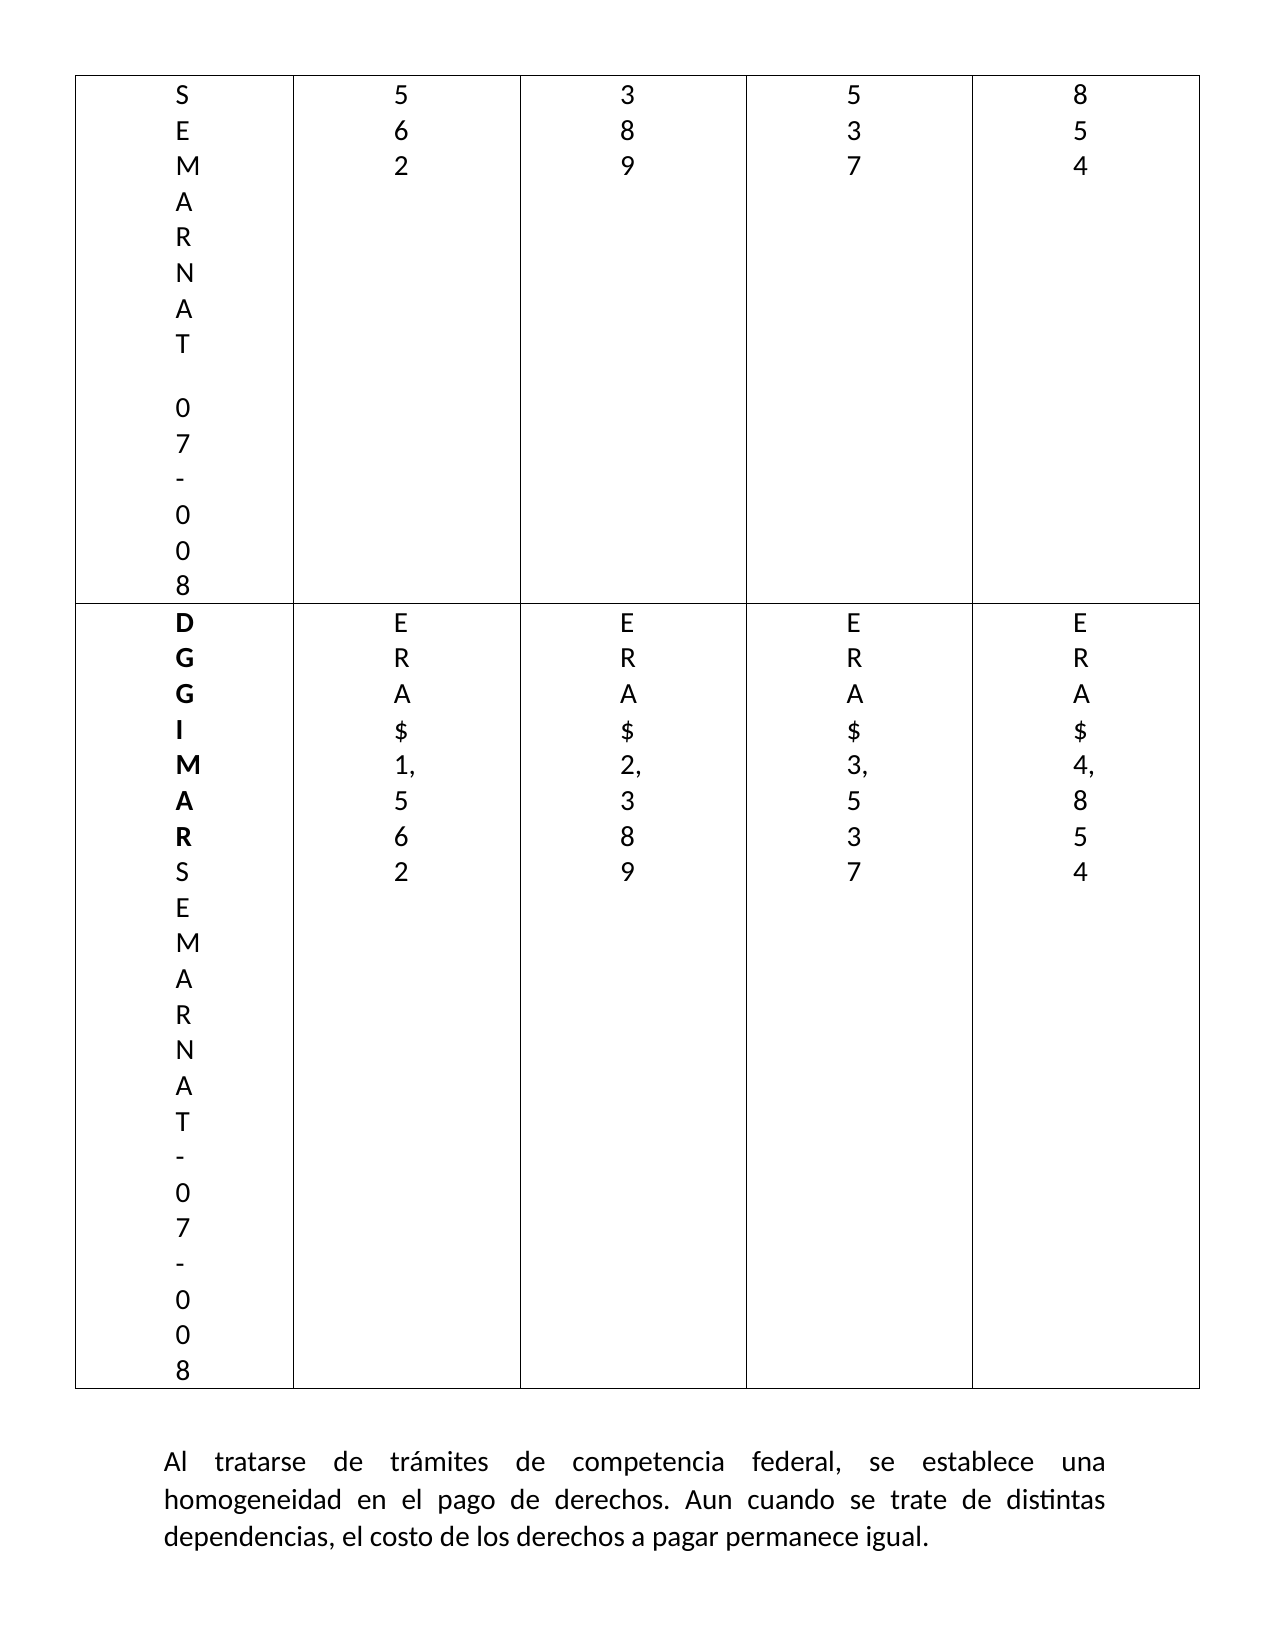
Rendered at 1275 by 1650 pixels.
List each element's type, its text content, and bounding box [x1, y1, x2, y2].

table_cell ERA $4,854 [973, 604, 1199, 1388]
table_cell ERA $3,537 [747, 604, 972, 1388]
text Al tratarse de trámites de competencia federal, se establece una homogeneidad en el pago de derechos. Aun cuando se trate de distintas dependencias, el costo de los derechos a pagar permanece igual. [164, 1443, 1107, 1554]
table_cell ERA $1,562 [294, 76, 520, 603]
table_cell ERA $3,537 [747, 76, 972, 603]
table_cell DGGIMAR SEMARNAT-07-008 [76, 604, 293, 1388]
table_cell ERA $1,562 [294, 604, 520, 1388]
table_cell ERA $4,854 [973, 76, 1199, 603]
table_cell ERA $2,389 [521, 604, 746, 1388]
table_cell ERA $2,389 [521, 76, 746, 603]
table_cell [76, 76, 293, 603]
